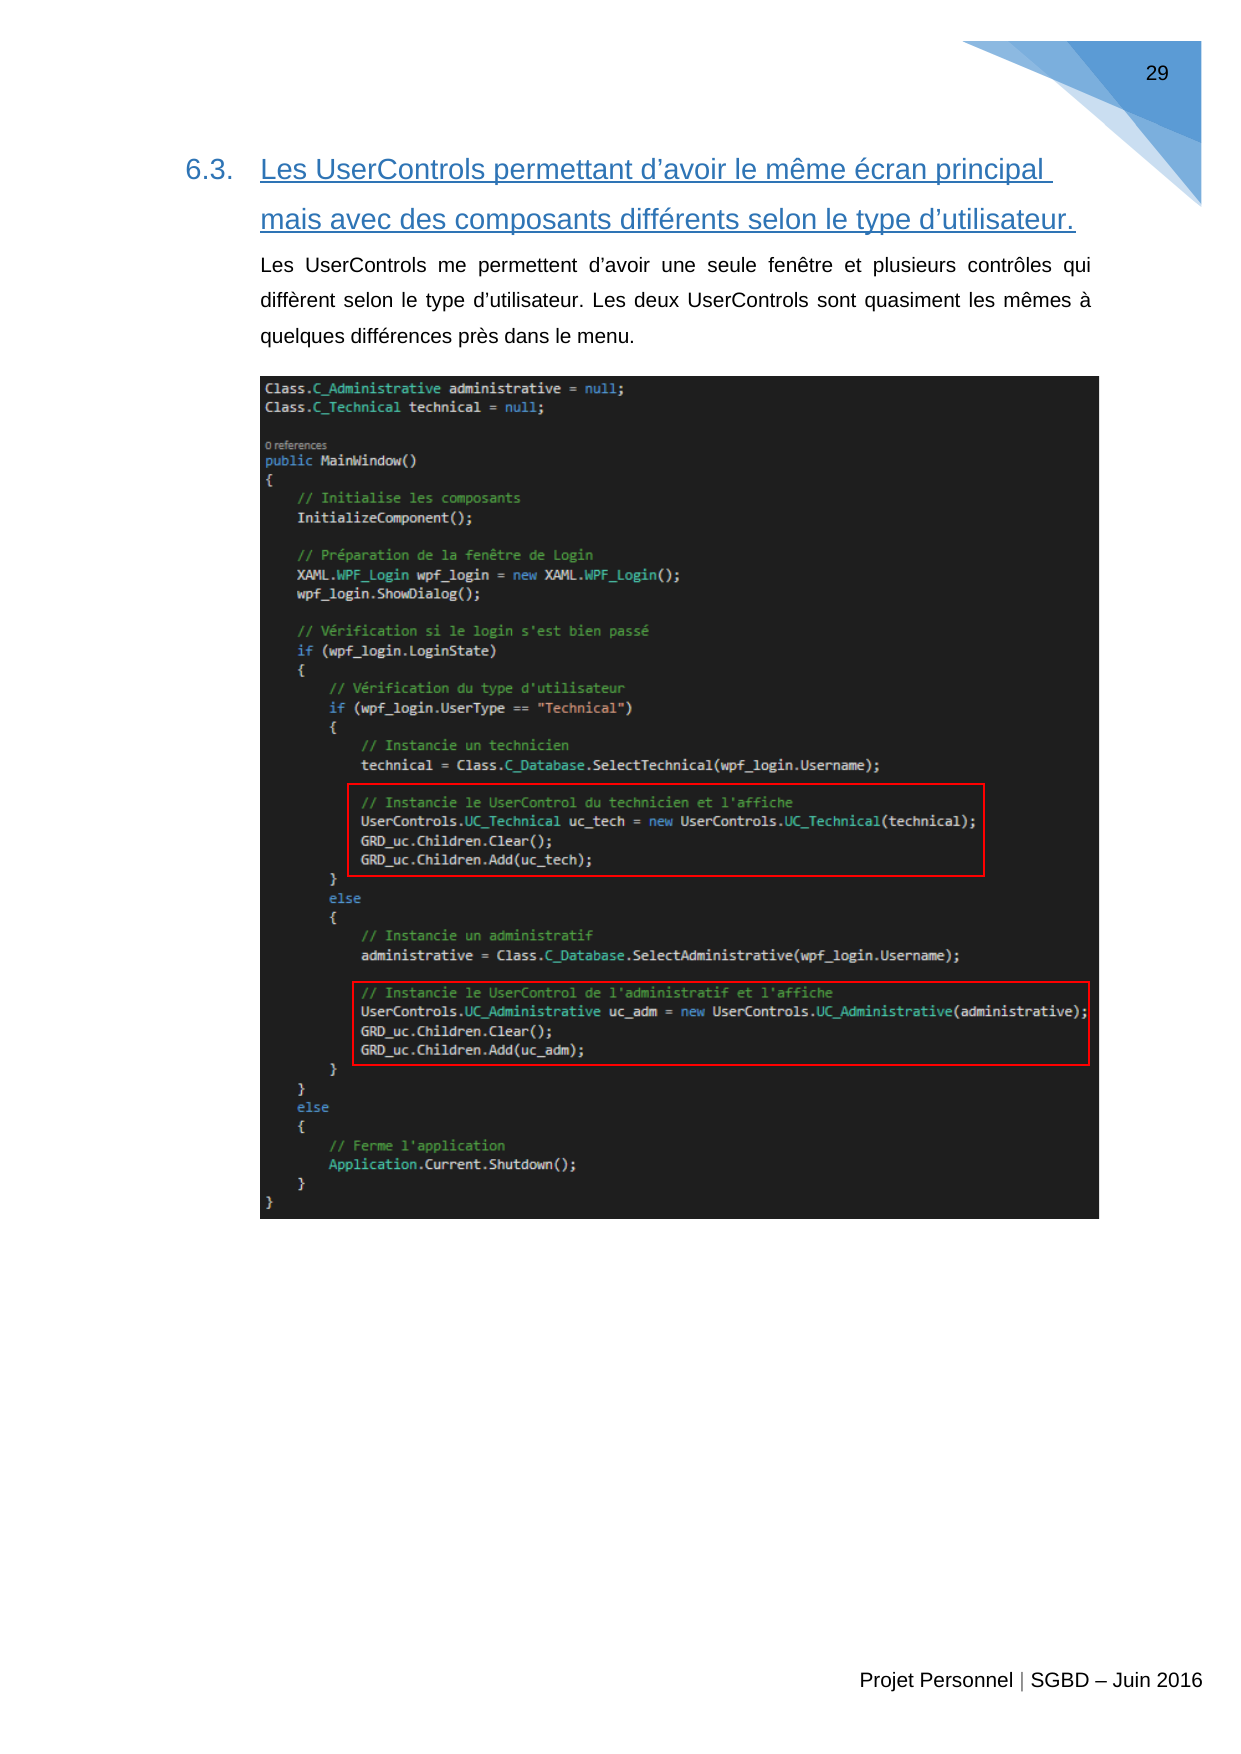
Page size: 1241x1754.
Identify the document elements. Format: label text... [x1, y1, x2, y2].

picture [260, 376, 1100, 1219]
picture [962, 41, 1202, 207]
subtitle Les UserControls permettant d’avoir le même écran principal mais avec des composants différents selon le type d’utilisateur. [185, 152, 1093, 236]
text Les UserControls me permettent d’avoir une seule fenêtre et plusieurs contrôles qui diffèrent selon le type d’utilisateur. Les deux UserControls sont quasiment les mêmes à quelques différences près dans le menu. [260, 252, 1093, 348]
